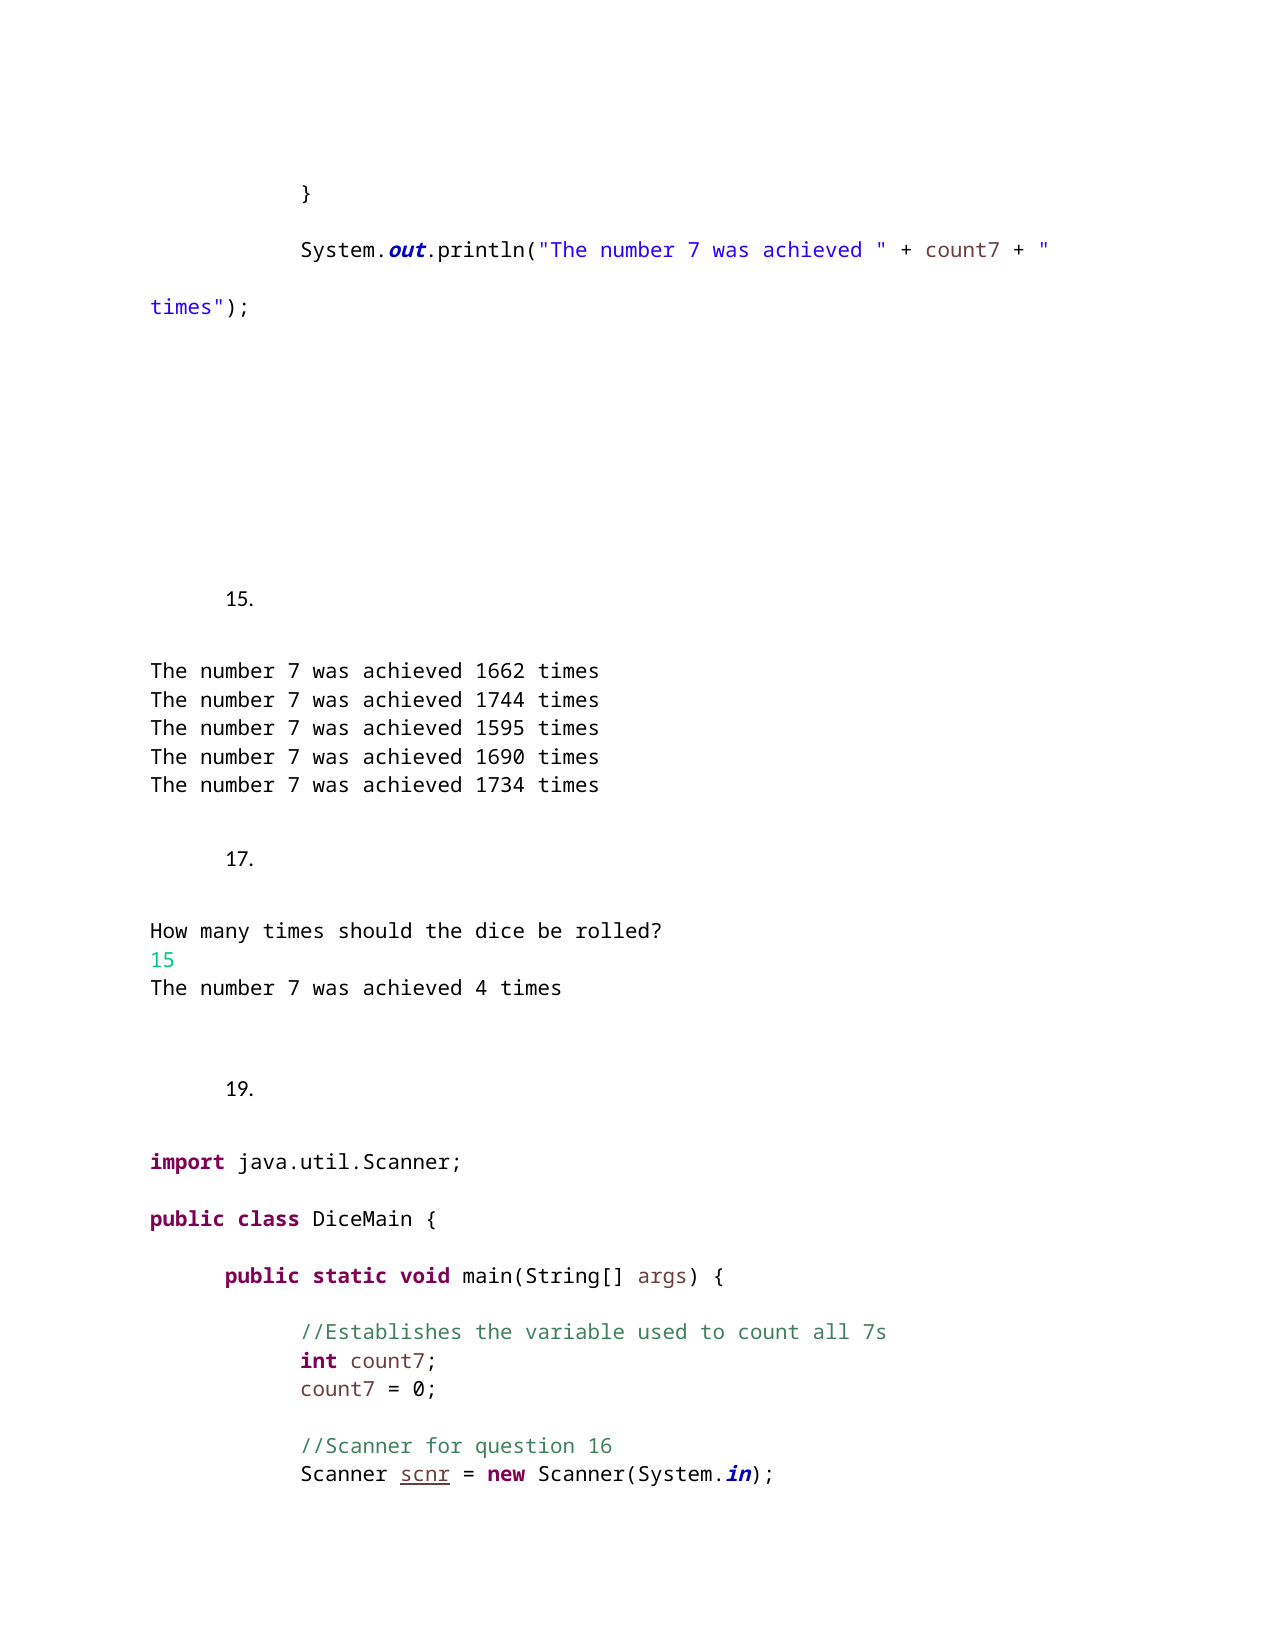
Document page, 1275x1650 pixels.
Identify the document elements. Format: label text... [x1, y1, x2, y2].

text The number 7 was achieved 1595 times [150, 713, 1125, 742]
text Scanner scnr = new Scanner(System.in); [150, 1459, 1125, 1488]
text //Scanner for question 16 [150, 1431, 1125, 1459]
text 17. [150, 844, 1125, 872]
text The number 7 was achieved 1662 times [150, 657, 1125, 685]
text The number 7 was achieved 1690 times [150, 742, 1125, 770]
text 15. [150, 584, 1125, 612]
text System.out.println("The number 7 was achieved " + count7 + " times"); [150, 235, 1125, 321]
text public class DiceMain { [150, 1204, 1125, 1233]
text count7 = 0; [150, 1374, 1125, 1403]
text } [150, 178, 1125, 207]
text int count7; [150, 1346, 1125, 1374]
text The number 7 was achieved 1734 times [150, 770, 1125, 799]
text The number 7 was achieved 4 times [150, 973, 1125, 1002]
text The number 7 was achieved 1744 times [150, 685, 1125, 713]
text 15 [150, 945, 1125, 973]
text 19. [150, 1074, 1125, 1103]
text import java.util.Scanner; [150, 1147, 1125, 1176]
text How many times should the dice be rolled? [150, 917, 1125, 945]
text public static void main(String[] args) { [150, 1261, 1125, 1289]
text //Establishes the variable used to count all 7s [150, 1317, 1125, 1346]
